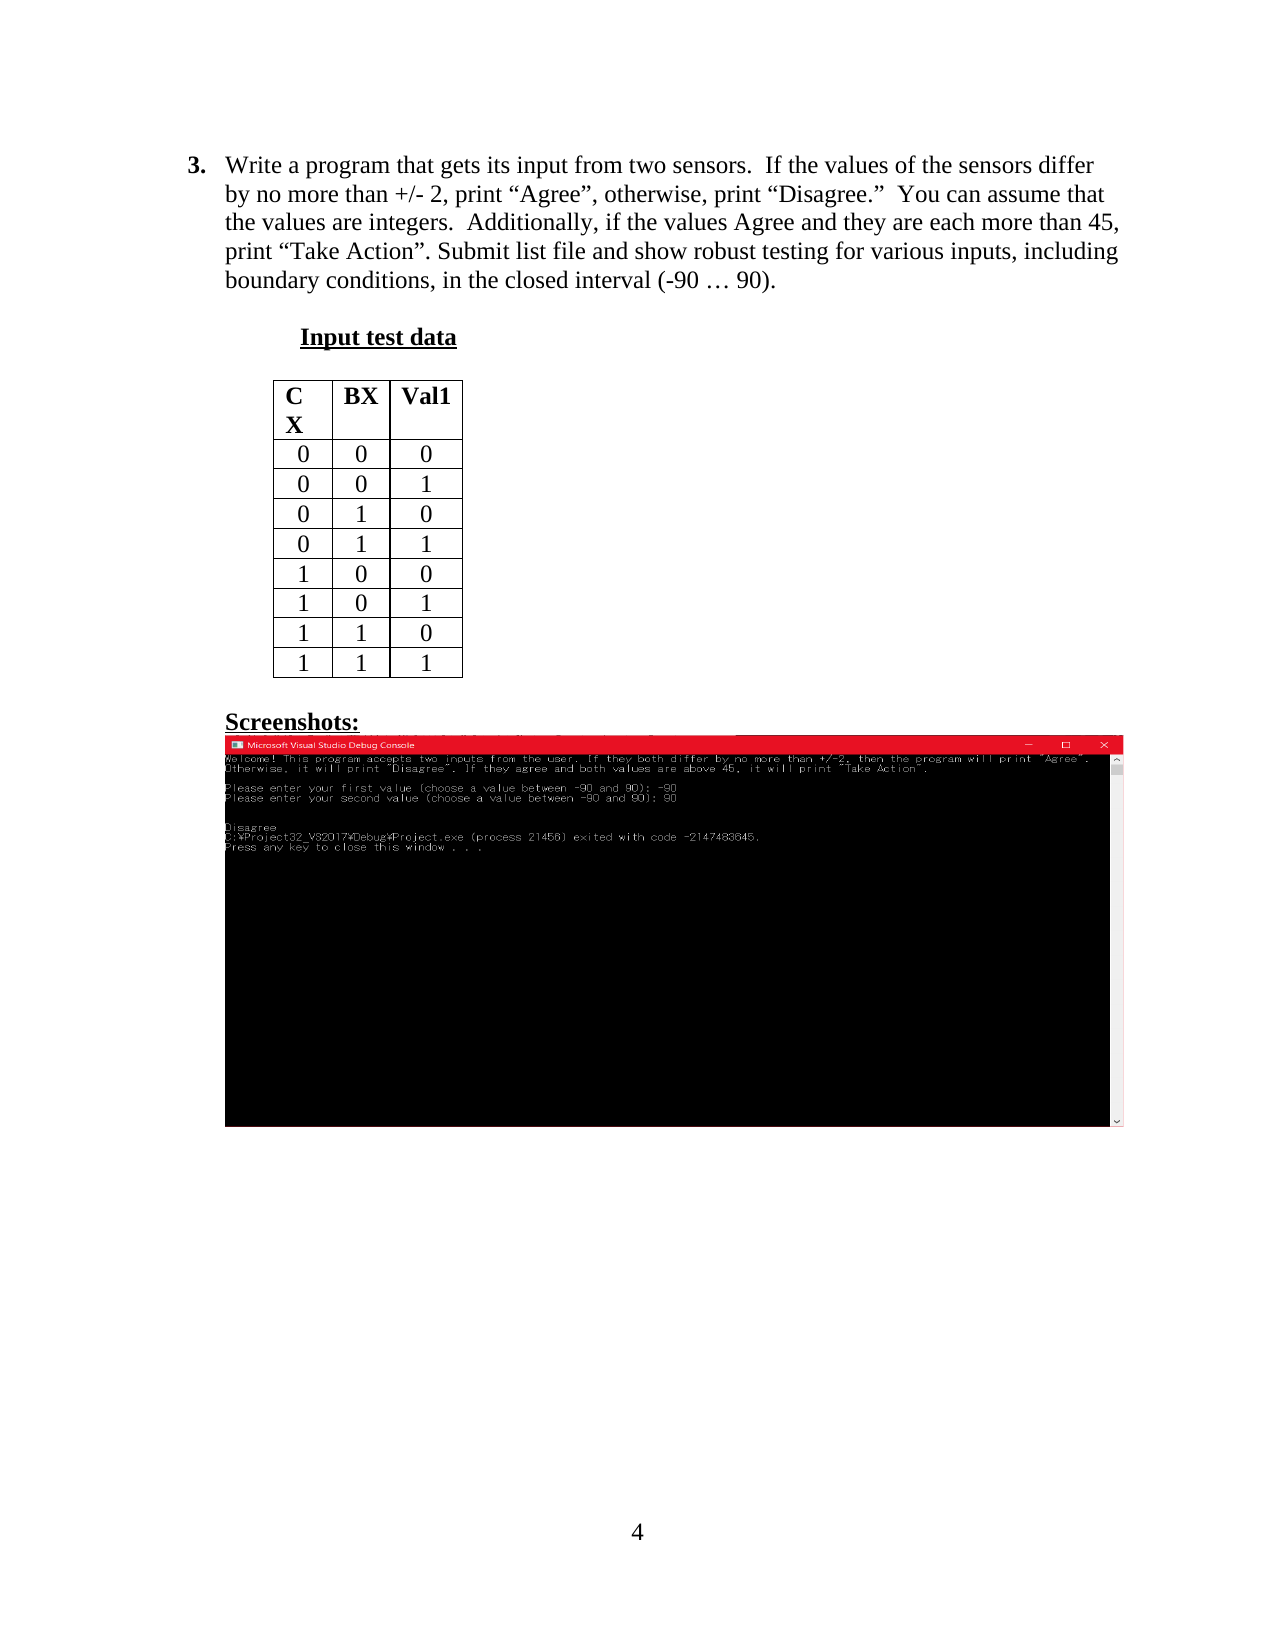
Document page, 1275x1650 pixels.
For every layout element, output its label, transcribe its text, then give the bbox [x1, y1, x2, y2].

table_cell 1 [333, 499, 389, 528]
table_cell 0 [274, 499, 332, 528]
table_cell 0 [333, 589, 389, 617]
table_cell 0 [333, 559, 389, 587]
table_cell 0 [391, 559, 462, 587]
table_cell 1 [333, 648, 389, 677]
table_cell 0 [391, 618, 462, 647]
table_cell 0 [333, 440, 389, 468]
table_header CX [274, 381, 332, 438]
table_cell 1 [333, 529, 389, 558]
table_cell 0 [274, 469, 332, 498]
table_cell 0 [333, 469, 389, 498]
table_cell 1 [274, 648, 332, 677]
table_cell 1 [391, 529, 462, 558]
list Write a program that gets its input from two sensors. If the values of the sensors differ by no more than +/- 2, print “Agree”, otherwise, print “Disagree.” You can assume that the values are integers. Additionally, if the values Agree and they are each more than 45, print “Take Action”. Submit list file and show robust testing for various inputs, including boundary conditions, in the closed interval (-90 … 90). [187, 150, 1125, 294]
table_cell 0 [391, 499, 462, 528]
table_header BX [333, 381, 389, 438]
table_cell 1 [333, 618, 389, 647]
table_cell 1 [391, 589, 462, 617]
picture [225, 735, 1124, 1127]
table_cell 1 [274, 589, 332, 617]
table_cell 1 [391, 469, 462, 498]
table_cell 0 [274, 440, 332, 468]
text Input test data [150, 322, 1125, 351]
table_cell 0 [391, 440, 462, 468]
table_cell 1 [274, 618, 332, 647]
table_header Val1 [391, 381, 462, 438]
table_cell 1 [274, 559, 332, 587]
table_cell 1 [391, 648, 462, 677]
table_cell 0 [274, 529, 332, 558]
text Screenshots: [150, 707, 1125, 735]
